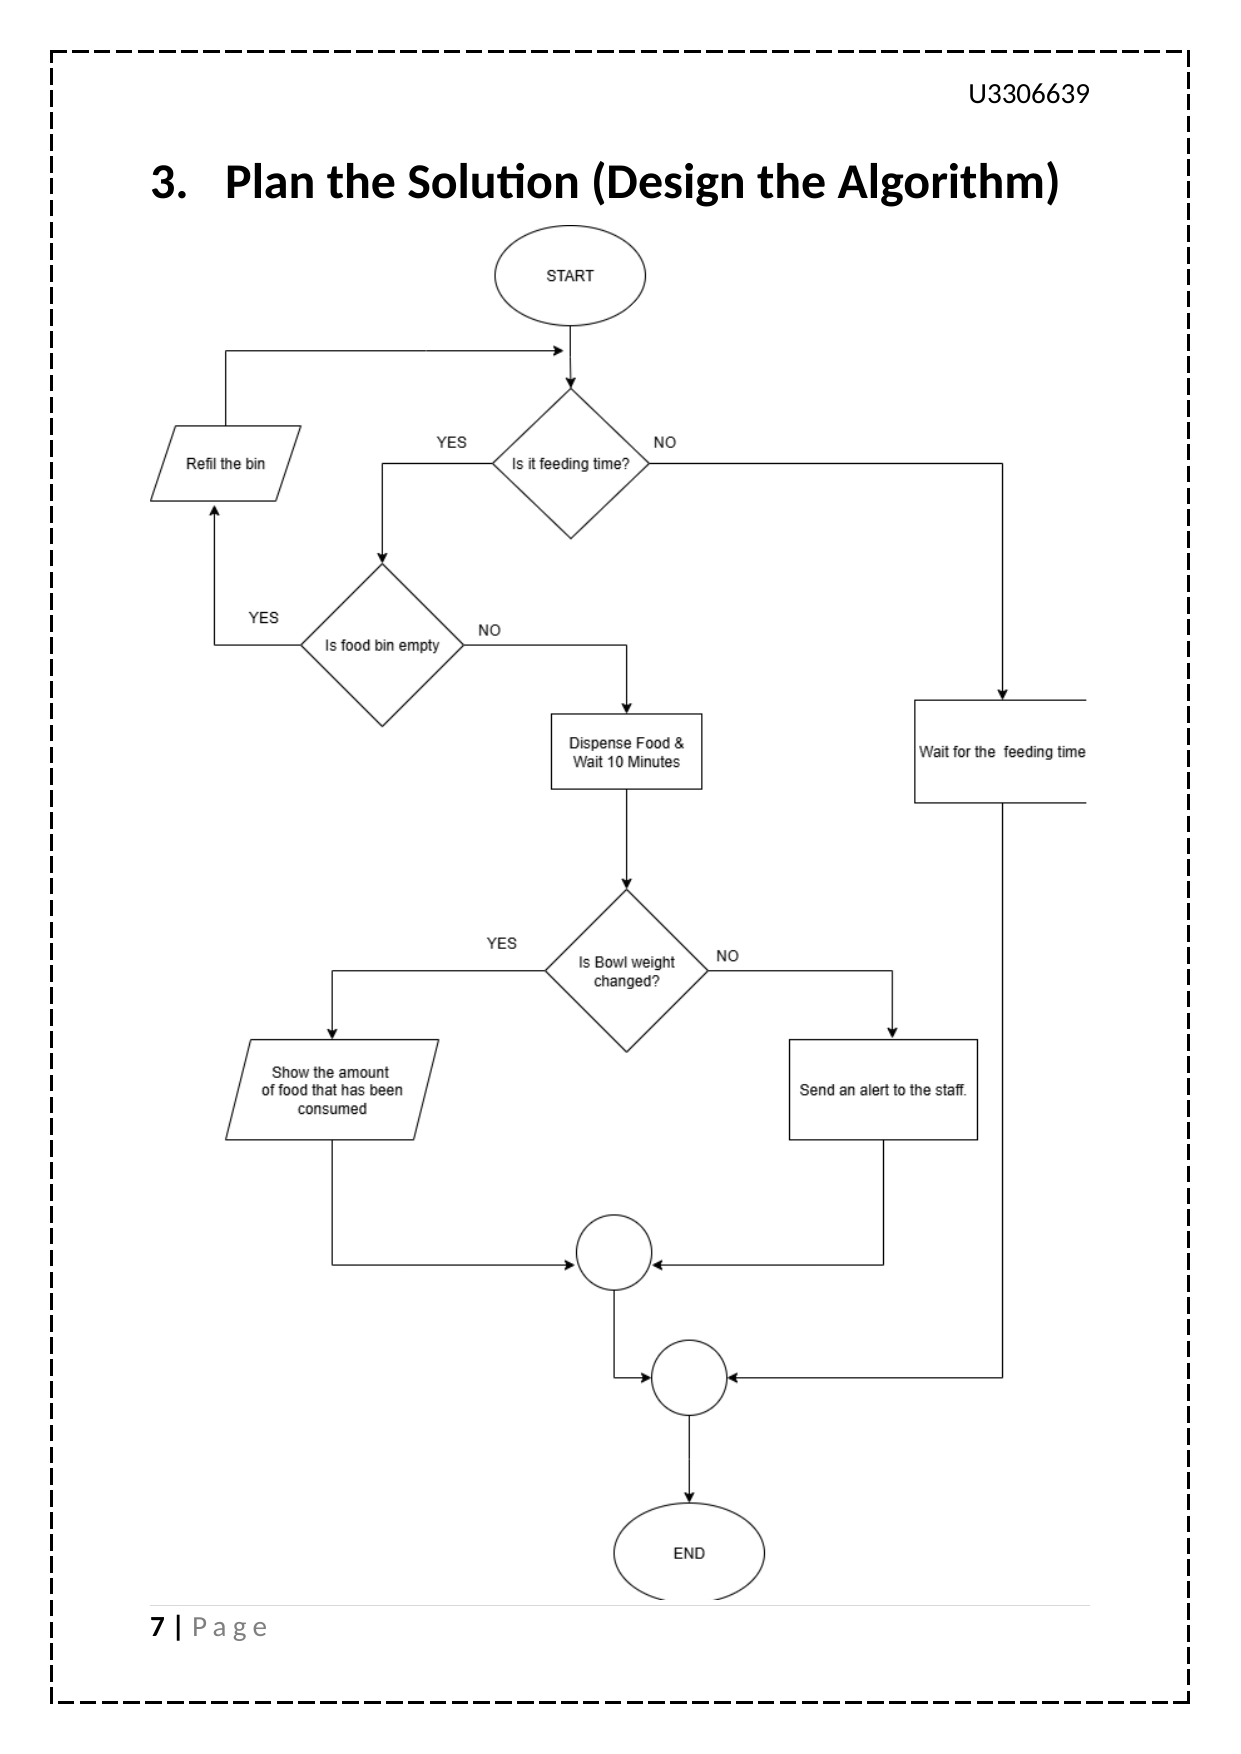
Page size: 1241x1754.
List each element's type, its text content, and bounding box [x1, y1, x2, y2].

picture [150, 225, 1087, 1599]
subtitle Plan the Solution (Design the Algorithm) [150, 150, 1090, 211]
